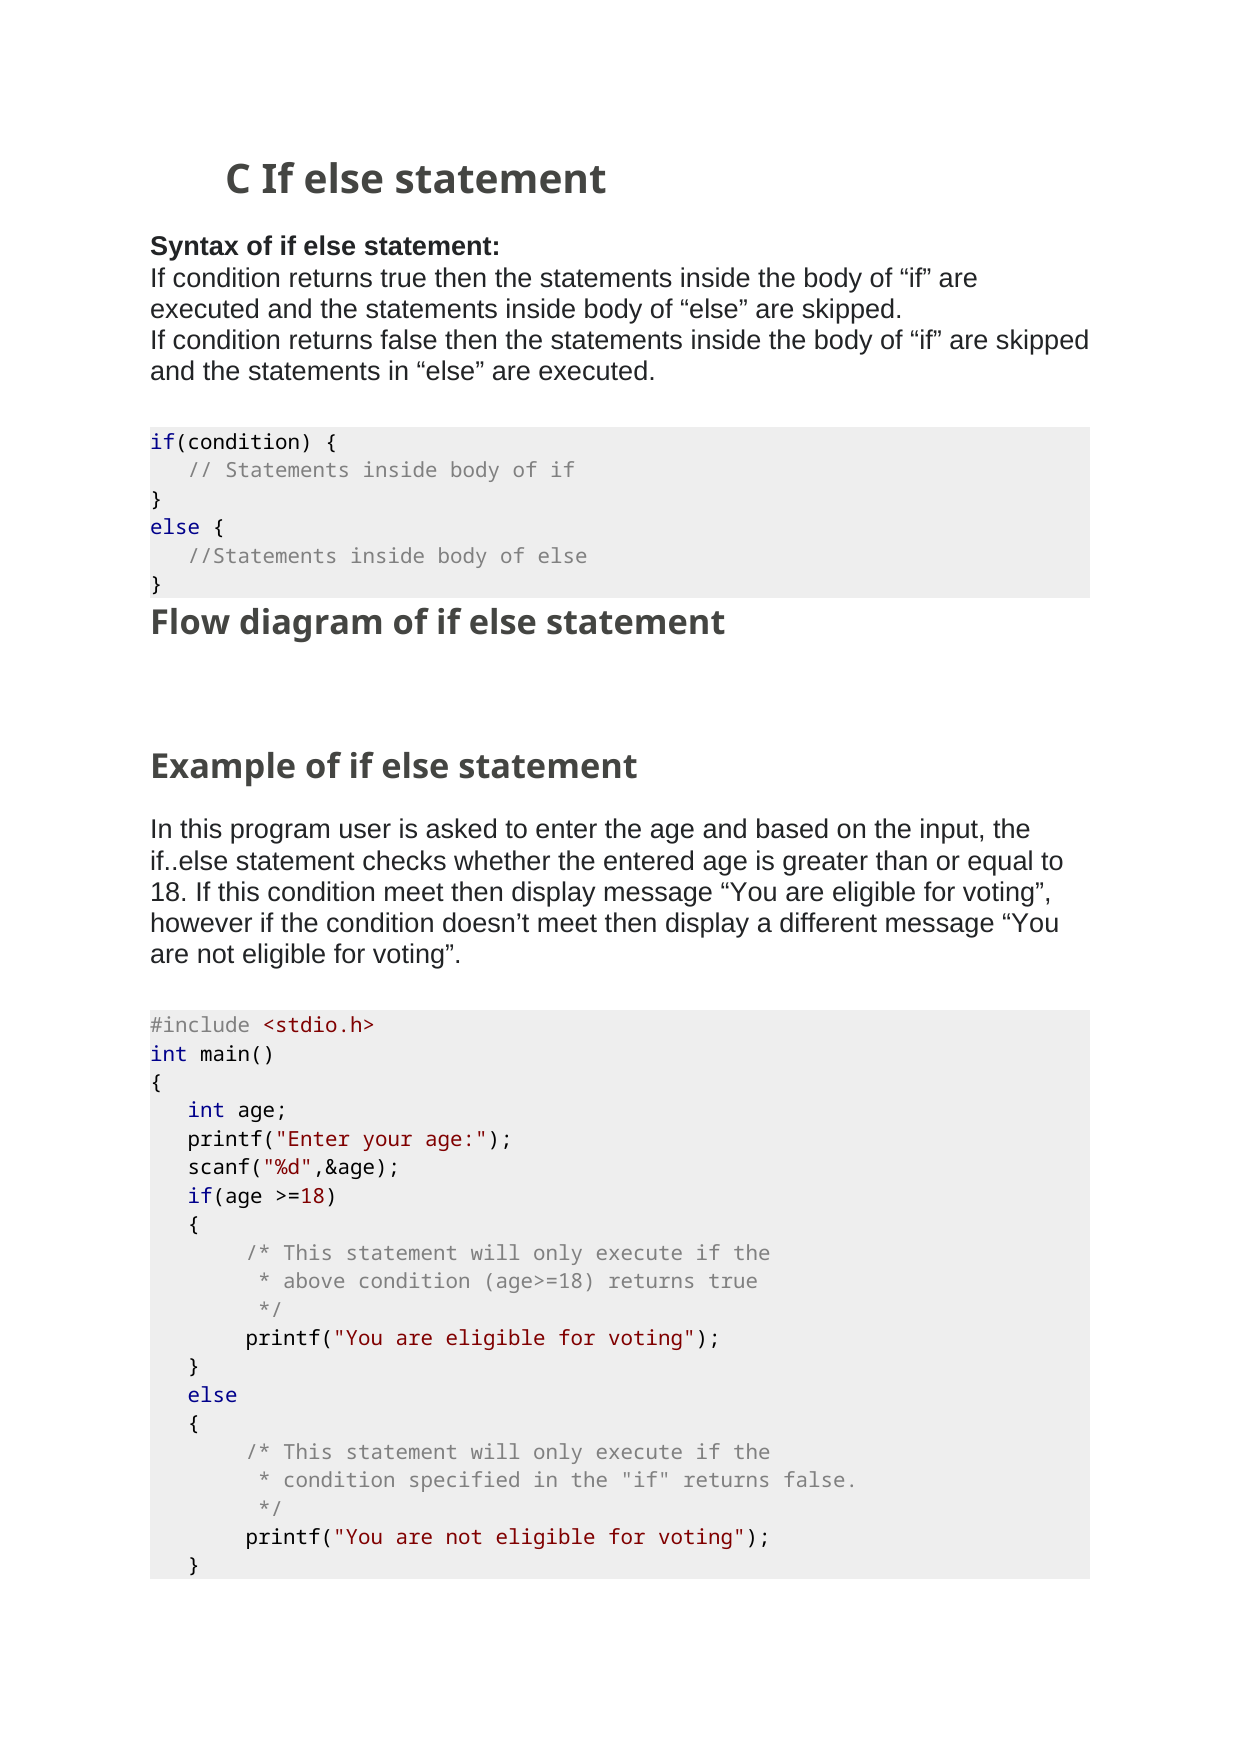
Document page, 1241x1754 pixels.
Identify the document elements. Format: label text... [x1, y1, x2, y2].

text Example of if else statement [150, 742, 1090, 788]
text Flow diagram of if else statement [150, 598, 1090, 645]
text //Statements inside body of else [150, 541, 1090, 569]
text printf("Enter your age:"); [150, 1124, 1090, 1152]
text */ [150, 1295, 1090, 1323]
text Syntax of if else statement: If condition returns true then the statements inside the body of “if” are executed and the statements inside body of “else” are skipped. If condition returns false then the statements inside the body of “if” are skipped and the statements in “else” are executed. [150, 230, 1090, 387]
text if(age >=18) [150, 1181, 1090, 1209]
text scanf("%d",&age); [150, 1152, 1090, 1181]
text /* This statement will only execute if the [150, 1238, 1090, 1266]
text { [150, 1209, 1090, 1238]
text printf("You are eligible for voting"); [150, 1323, 1090, 1352]
text // Statements inside body of if [150, 456, 1090, 484]
text } [150, 1352, 1090, 1380]
subtitle C If else statement [150, 150, 1090, 205]
text */ [150, 1494, 1090, 1522]
text * above condition (age>=18) returns true [150, 1266, 1090, 1295]
text if(condition) { [150, 427, 1090, 456]
text else { [150, 512, 1090, 541]
text int main() [150, 1039, 1090, 1067]
text /* This statement will only execute if the [150, 1437, 1090, 1465]
text else [150, 1380, 1090, 1408]
text #include <stdio.h> [150, 1010, 1090, 1039]
text } [150, 1551, 1090, 1579]
text { [150, 1408, 1090, 1437]
text * condition specified in the "if" returns false. [150, 1465, 1090, 1494]
text { [150, 1067, 1090, 1096]
text } [150, 484, 1090, 512]
text printf("You are not eligible for voting"); [150, 1522, 1090, 1551]
text In this program user is asked to enter the age and based on the input, the if..else statement checks whether the entered age is greater than or equal to 18. If this condition meet then display message “You are eligible for voting”, however if the condition doesn’t meet then display a different message “You are not eligible for voting”. [150, 813, 1090, 970]
text } [150, 569, 1090, 598]
text int age; [150, 1096, 1090, 1124]
